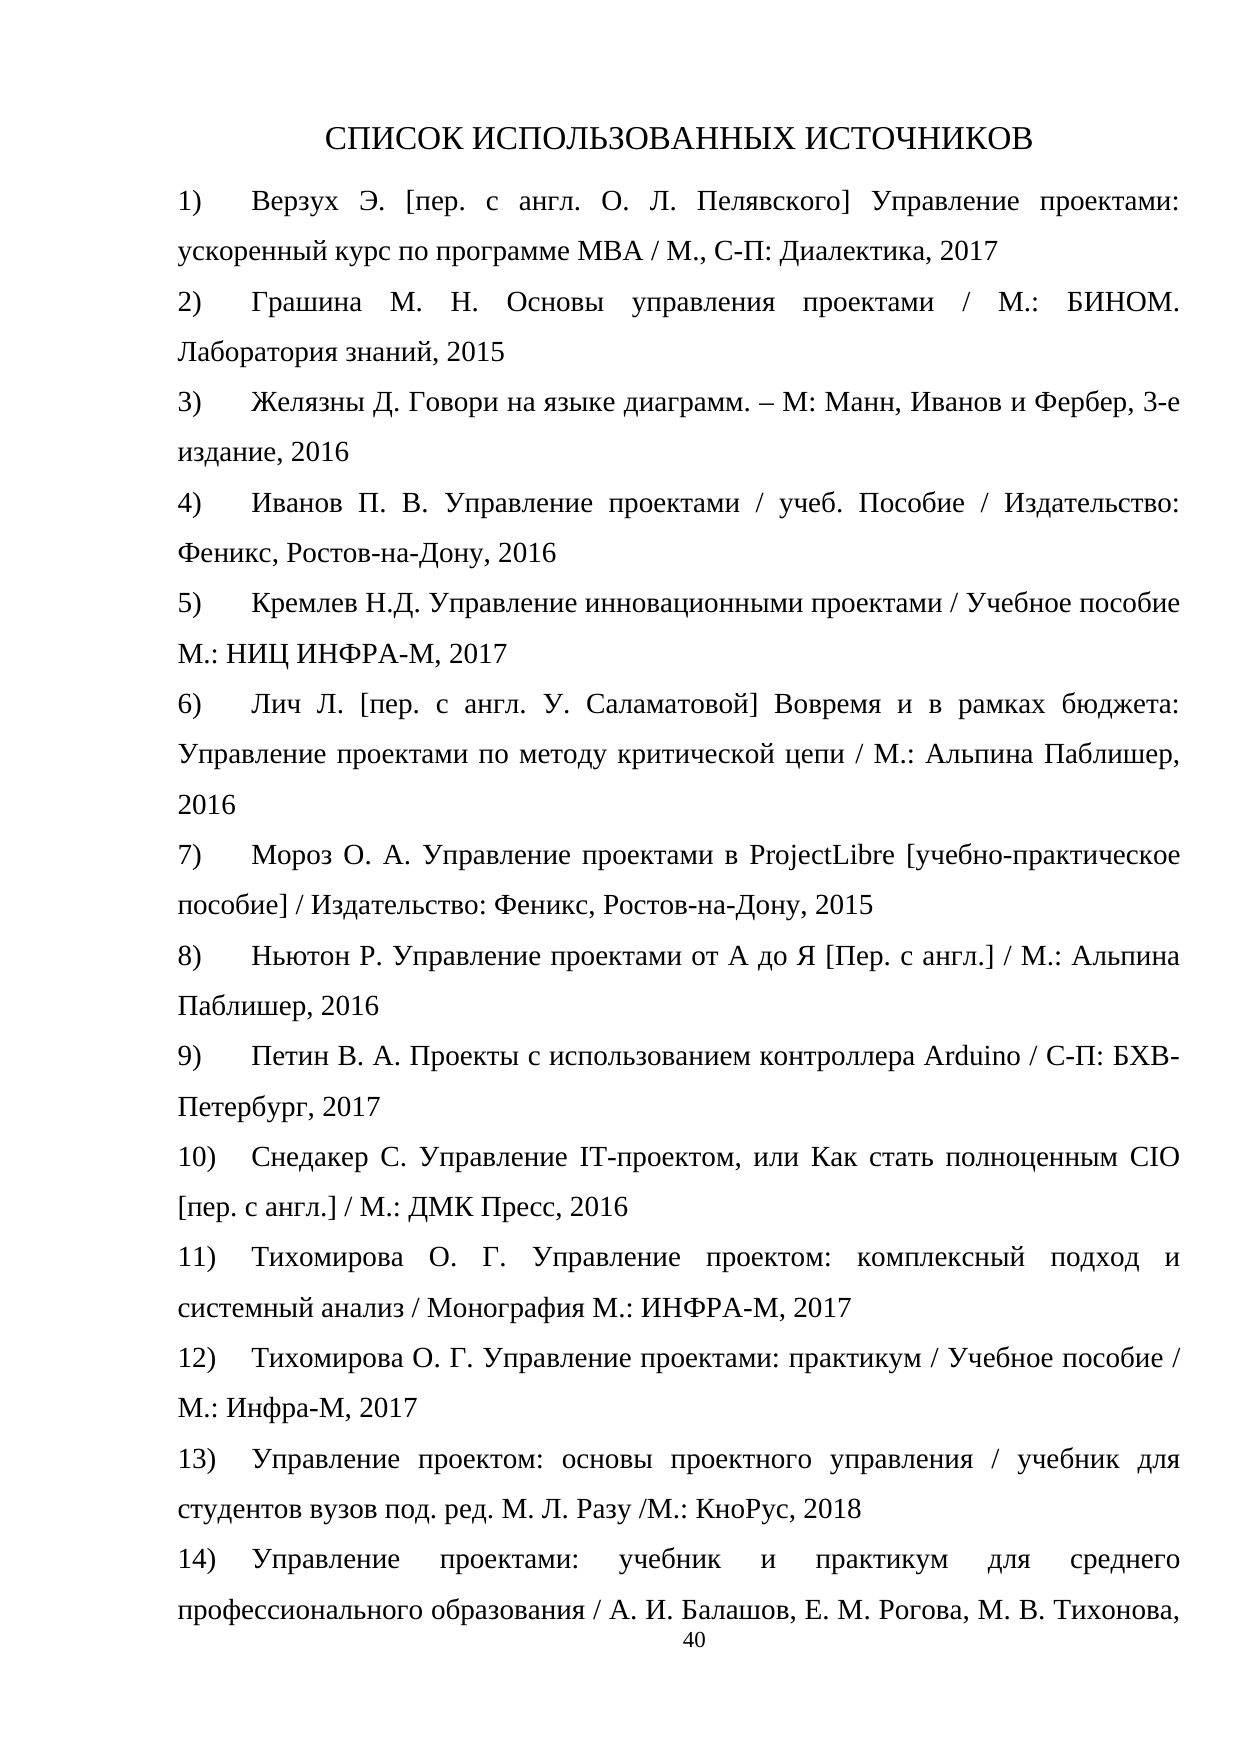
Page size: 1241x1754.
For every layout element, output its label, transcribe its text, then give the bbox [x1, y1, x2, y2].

list Снедакер С. Управление IT-проектом, или Как стать полноценным CIO [пер. с англ.] / М.: ДМК Пресс, 2016 [177, 1139, 1181, 1223]
list Управление проектом: основы проектного управления / учебник для студентов вузов под. ред. М. Л. Разу /М.: КноРус, 2018 [177, 1441, 1181, 1525]
list Ньютон Р. Управление проектами от А до Я [Пер. с англ.] / М.: Альпина Паблишер, 2016 [177, 938, 1181, 1022]
list Петин В. А. Проекты с использованием контроллера Arduino / С-П: БХВ-Петербург, 2017 [177, 1038, 1181, 1122]
list Тихомирова О. Г. Управление проектом: комплексный подход и системный анализ / Монография М.: ИНФРА-М, 2017 [177, 1239, 1181, 1323]
list Мороз О. А. Управление проектами в ProjectLibre [учебно-практическое пособие] / Издательство: Феникс, Ростов-на-Дону, 2015 [177, 837, 1181, 921]
list Верзух Э. [пер. с англ. О. Л. Пелявского] Управление проектами: ускоренный курс по программе MBA / М., С-П: Диалектика, 2017 [177, 183, 1181, 267]
text СПИСОК ИСПОЛЬЗОВАННЫХ ИСТОЧНИКОВ [177, 118, 1181, 156]
list Кремлев Н.Д. Управление инновационными проектами / Учебное пособие М.: НИЦ ИНФРА-М, 2017 [177, 586, 1181, 669]
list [177, 1541, 1181, 1625]
list Желязны Д. Говори на языке диаграмм. – М: Манн, Иванов и Фербер, 3-е издание, 2016 [177, 384, 1181, 468]
list Тихомирова О. Г. Управление проектами: практикум / Учебное пособие / М.: Инфра-М, 2017 [177, 1340, 1181, 1424]
list Лич Л. [пер. с англ. У. Саламатовой] Вовремя и в рамках бюджета: Управление проектами по методу критической цепи / М.: Альпина Паблишер, 2016 [177, 686, 1181, 820]
list Иванов П. В. Управление проектами / учеб. Пособие / Издательство: Феникс, Ростов-на-Дону, 2016 [177, 485, 1181, 569]
list Грашина М. Н. Основы управления проектами / М.: БИНОМ. Лаборатория знаний, 2015 [177, 284, 1181, 367]
